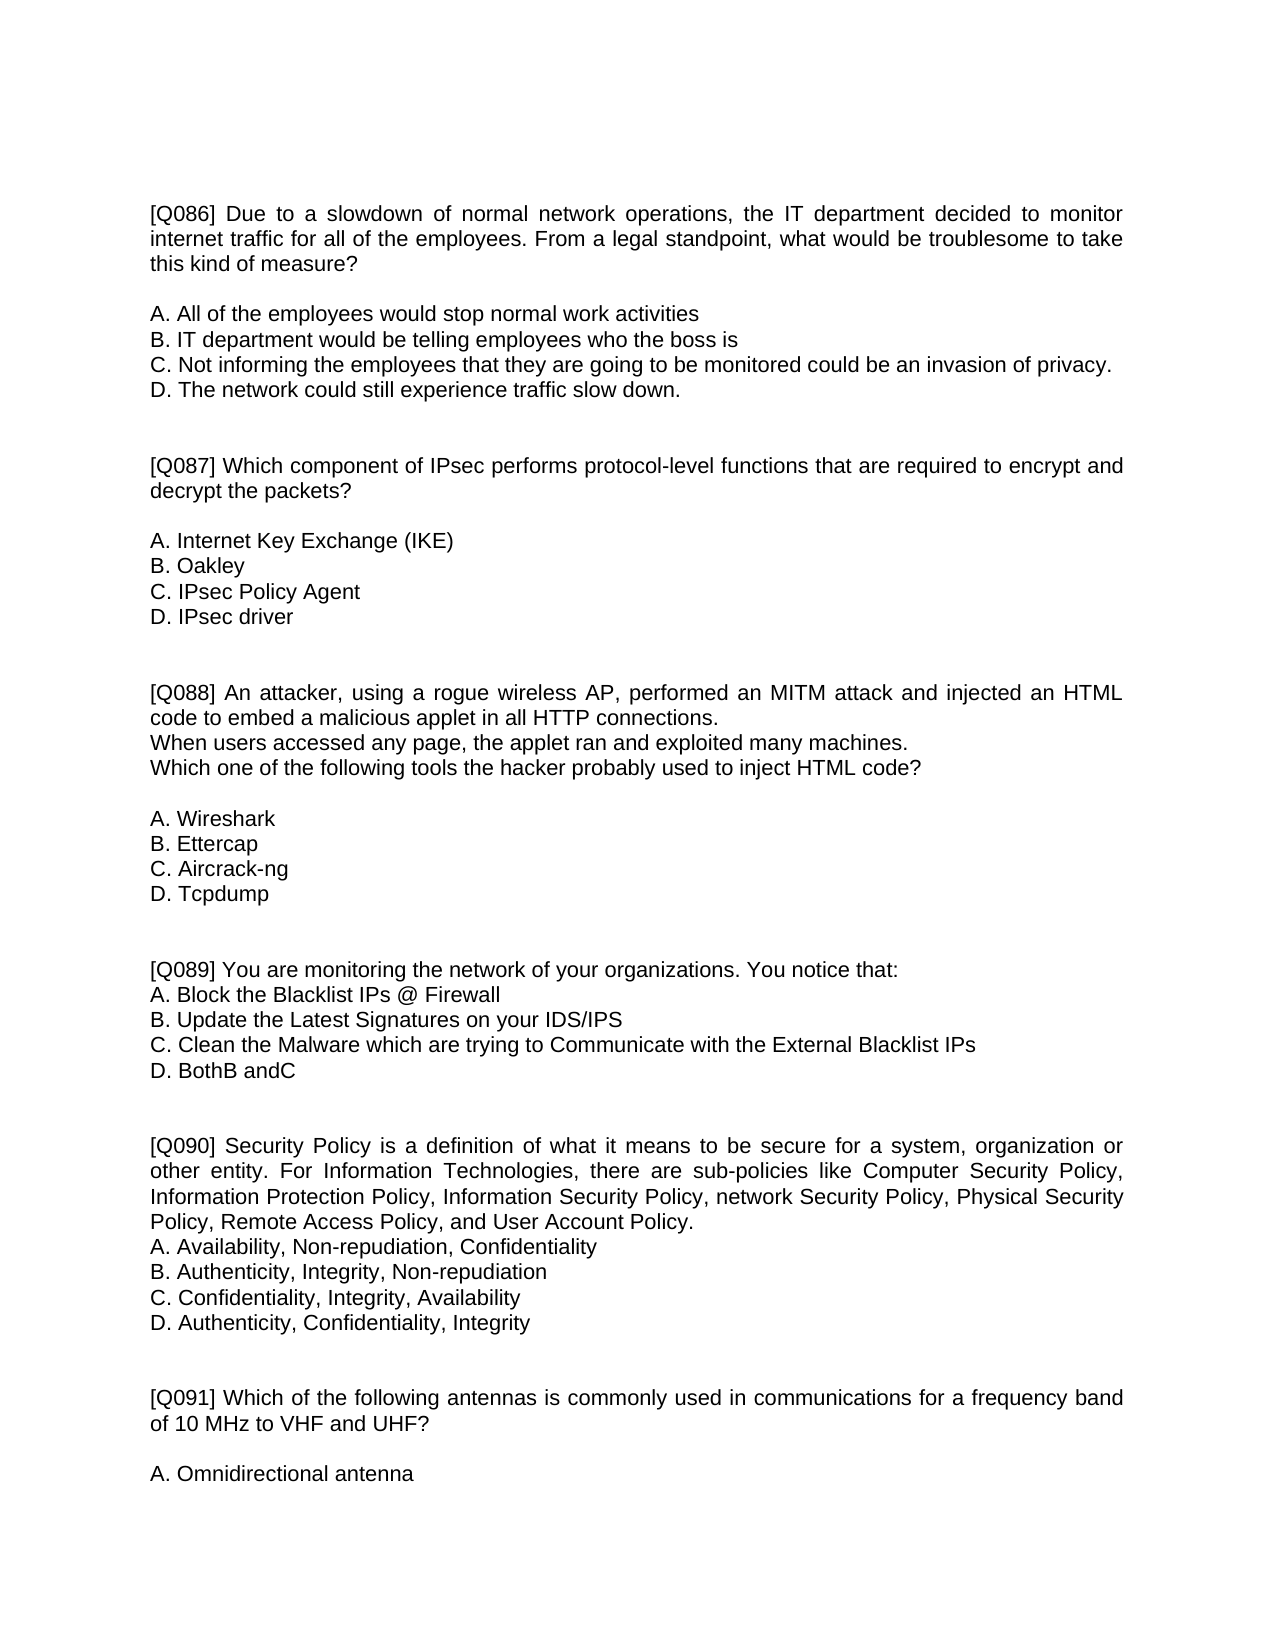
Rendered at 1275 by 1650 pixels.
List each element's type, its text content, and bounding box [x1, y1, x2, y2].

text D. Authenticity, Confidentiality, Integrity [150, 1309, 1125, 1335]
text A. Block the Blacklist IPs @ Firewall [150, 982, 1125, 1007]
text D. IPsec driver [150, 604, 1125, 629]
text [Q091] Which of the following antennas is commonly used in communications for a frequency band of 10 MHz to VHF and UHF? [150, 1385, 1125, 1436]
text B. IT department would be telling employees who the boss is [150, 326, 1125, 352]
text C. Clean the Malware which are trying to Communicate with the External Blacklist IPs [150, 1032, 1125, 1057]
text B. Authenticity, Integrity, Non-repudiation [150, 1259, 1125, 1284]
text A. All of the employees would stop normal work activities [150, 301, 1125, 326]
text Which one of the following tools the hacker probably used to inject HTML code? [150, 755, 1125, 780]
text A. Wireshark [150, 805, 1125, 831]
text D. BothB andC [150, 1057, 1125, 1083]
text When users accessed any page, the applet ran and exploited many machines. [150, 730, 1125, 755]
text [Q087] Which component of IPsec performs protocol-level functions that are required to encrypt and decrypt the packets? [150, 452, 1125, 503]
text C. Aircrack-ng [150, 856, 1125, 881]
text C. Not informing the employees that they are going to be monitored could be an invasion of privacy. [150, 352, 1125, 377]
text [Q088] An attacker, using a rogue wireless AP, performed an MITM attack and injected an HTML code to embed a malicious applet in all HTTP connections. [150, 679, 1125, 730]
text D. The network could still experience traffic slow down. [150, 377, 1125, 402]
text B. Ettercap [150, 831, 1125, 856]
text B. Oakley [150, 553, 1125, 578]
text [Q089] You are monitoring the network of your organizations. You notice that: [150, 957, 1125, 982]
text [Q090] Security Policy is a definition of what it means to be secure for a system, organization or other entity. For Information Technologies, there are sub-policies like Computer Security Policy, Information Protection Policy, Information Security Policy, network Security Policy, Physical Security Policy, Remote Access Policy, and User Account Policy. [150, 1133, 1125, 1234]
text D. Tcpdump [150, 881, 1125, 906]
text A. Omnidirectional antenna [150, 1461, 1125, 1486]
text B. Update the Latest Signatures on your IDS/IPS [150, 1007, 1125, 1032]
text C. IPsec Policy Agent [150, 578, 1125, 604]
text A. Internet Key Exchange (IKE) [150, 528, 1125, 553]
text A. Availability, Non-repudiation, Confidentiality [150, 1234, 1125, 1259]
text C. Confidentiality, Integrity, Availability [150, 1284, 1125, 1309]
text [Q086] Due to a slowdown of normal network operations, the IT department decided to monitor internet traffic for all of the employees. From a legal standpoint, what would be troublesome to take this kind of measure? [150, 200, 1125, 276]
